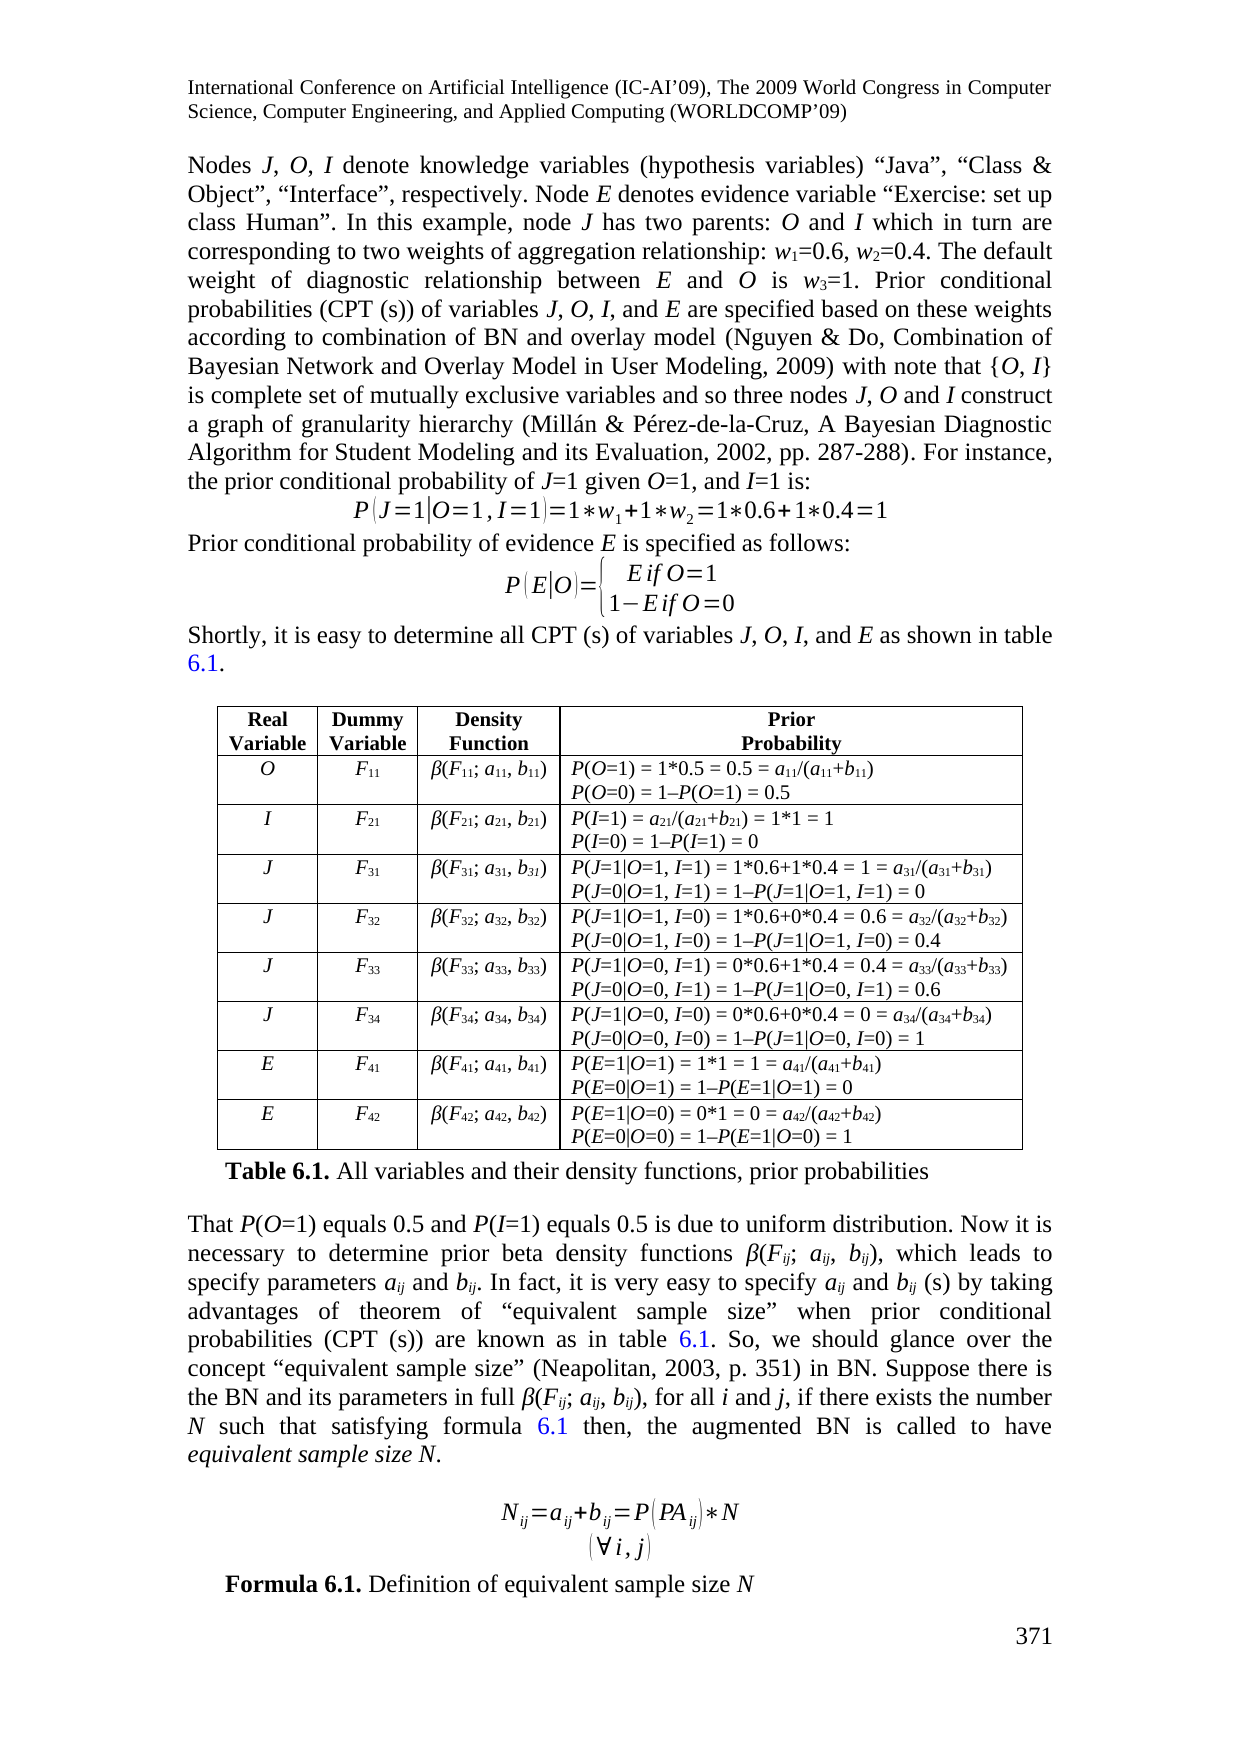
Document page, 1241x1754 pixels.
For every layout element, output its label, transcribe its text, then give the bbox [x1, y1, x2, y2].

table_cell β(F33; a33, b33) [418, 953, 559, 1001]
text Prior conditional probability of evidence E is specified as follows: [187, 528, 1053, 557]
table_cell β(F32; a32, b32) [418, 904, 559, 952]
table_cell O [218, 756, 317, 804]
table_header Density Function [418, 707, 559, 755]
table_cell P(E=1|O=1) = 1*1 = 1 = a41/(a41+b41) P(E=0|O=1) = 1–P(E=1|O=1) = 0 [561, 1051, 1022, 1099]
table_cell F11 [318, 756, 417, 804]
table_cell P(J=1|O=1, I=0) = 1*0.6+0*0.4 = 0.6 = a32/(a32+b32) P(J=0|O=1, I=0) = 1–P(J=1|O=1, I=0) = 0.4 [561, 904, 1022, 952]
table_cell F42 [318, 1100, 417, 1148]
text That P(O=1) equals 0.5 and P(I=1) equals 0.5 is due to uniform distribution. Now it is necessary to determine prior beta density functions β(Fij; aij, bij), which leads to specify parameters aij and bij. In fact, it is very easy to specify aij and bij (s) by taking advantages of theorem of “equivalent sample size” when prior conditional probabilities (CPT (s)) are known as in table 6.1. So, we should glance over the concept “equivalent sample size” in BN. Suppose there is the BN and its parameters in full β(Fij; aij, bij), for all i and j, if there exists the number N such that satisfying formula 6.1 then, the augmented BN is called to have equivalent sample size N. [187, 1209, 1053, 1468]
table_cell E [218, 1051, 317, 1099]
table_cell F31 [318, 855, 417, 903]
table_cell J [218, 1002, 317, 1050]
table_cell J [218, 904, 317, 952]
subtitle Table 6.1. All variables and their density functions, prior probabilities [225, 1156, 1053, 1184]
table_cell F33 [318, 953, 417, 1001]
table_cell P(J=1|O=0, I=0) = 0*0.6+0*0.4 = 0 = a34/(a34+b34) P(J=0|O=0, I=0) = 1–P(J=1|O=0, I=0) = 1 [561, 1002, 1022, 1050]
table_cell F32 [318, 904, 417, 952]
table_cell F34 [318, 1002, 417, 1050]
table_cell J [218, 855, 317, 903]
text Shortly, it is easy to determine all CPT (s) of variables J, O, I, and E as shown in table 6.1. [187, 620, 1053, 677]
table_header Dummy Variable [318, 707, 417, 755]
table_cell β(F31; a31, b31) [418, 855, 559, 903]
text Nodes J, O, I denote knowledge variables (hypothesis variables) “Java”, “Class & Object”, “Interface”, respectively. Node E denotes evidence variable “Exercise: set up class Human”. In this example, node J has two parents: O and I which in turn are corresponding to two weights of aggregation relationship: w1=0.6, w2=0.4. The default weight of diagnostic relationship between E and O is w3=1. Prior conditional probabilities (CPT (s)) of variables J, O, I, and E are specified based on these weights according to combination of BN and overlay model with note that {O, I} is complete set of mutually exclusive variables and so three nodes J, O and I construct a graph of granularity hierarchy . For instance, the prior conditional probability of J=1 given O=1, and I=1 is: [187, 150, 1053, 495]
table_cell E [218, 1100, 317, 1148]
table_cell P(E=1|O=0) = 0*1 = 0 = a42/(a42+b42) P(E=0|O=0) = 1–P(E=1|O=0) = 1 [561, 1100, 1022, 1148]
table_cell β(F11; a11, b11) [418, 756, 559, 804]
table_cell F21 [318, 805, 417, 853]
table_cell P(I=1) = a21/(a21+b21) = 1*1 = 1 P(I=0) = 1–P(I=1) = 0 [561, 805, 1022, 853]
subtitle Formula 6.1. Definition of equivalent sample size N [225, 1569, 1053, 1597]
table_header Prior Probability [561, 707, 1022, 755]
table_header Real Variable [218, 707, 317, 755]
table_cell β(F41; a41, b41) [418, 1051, 559, 1099]
table_cell P(J=1|O=0, I=1) = 0*0.6+1*0.4 = 0.4 = a33/(a33+b33) P(J=0|O=0, I=1) = 1–P(J=1|O=0, I=1) = 0.6 [561, 953, 1022, 1001]
table_cell β(F34; a34, b34) [418, 1002, 559, 1050]
table_cell P(J=1|O=1, I=1) = 1*0.6+1*0.4 = 1 = a31/(a31+b31) P(J=0|O=1, I=1) = 1–P(J=1|O=1, I=1) = 0 [561, 855, 1022, 903]
table_cell β(F42; a42, b42) [418, 1100, 559, 1148]
table_cell J [218, 953, 317, 1001]
table_cell I [218, 805, 317, 853]
table_cell β(F21; a21, b21) [418, 805, 559, 853]
table_cell P(O=1) = 1*0.5 = 0.5 = a11/(a11+b11) P(O=0) = 1–P(O=1) = 0.5 [561, 756, 1022, 804]
table_cell F41 [318, 1051, 417, 1099]
